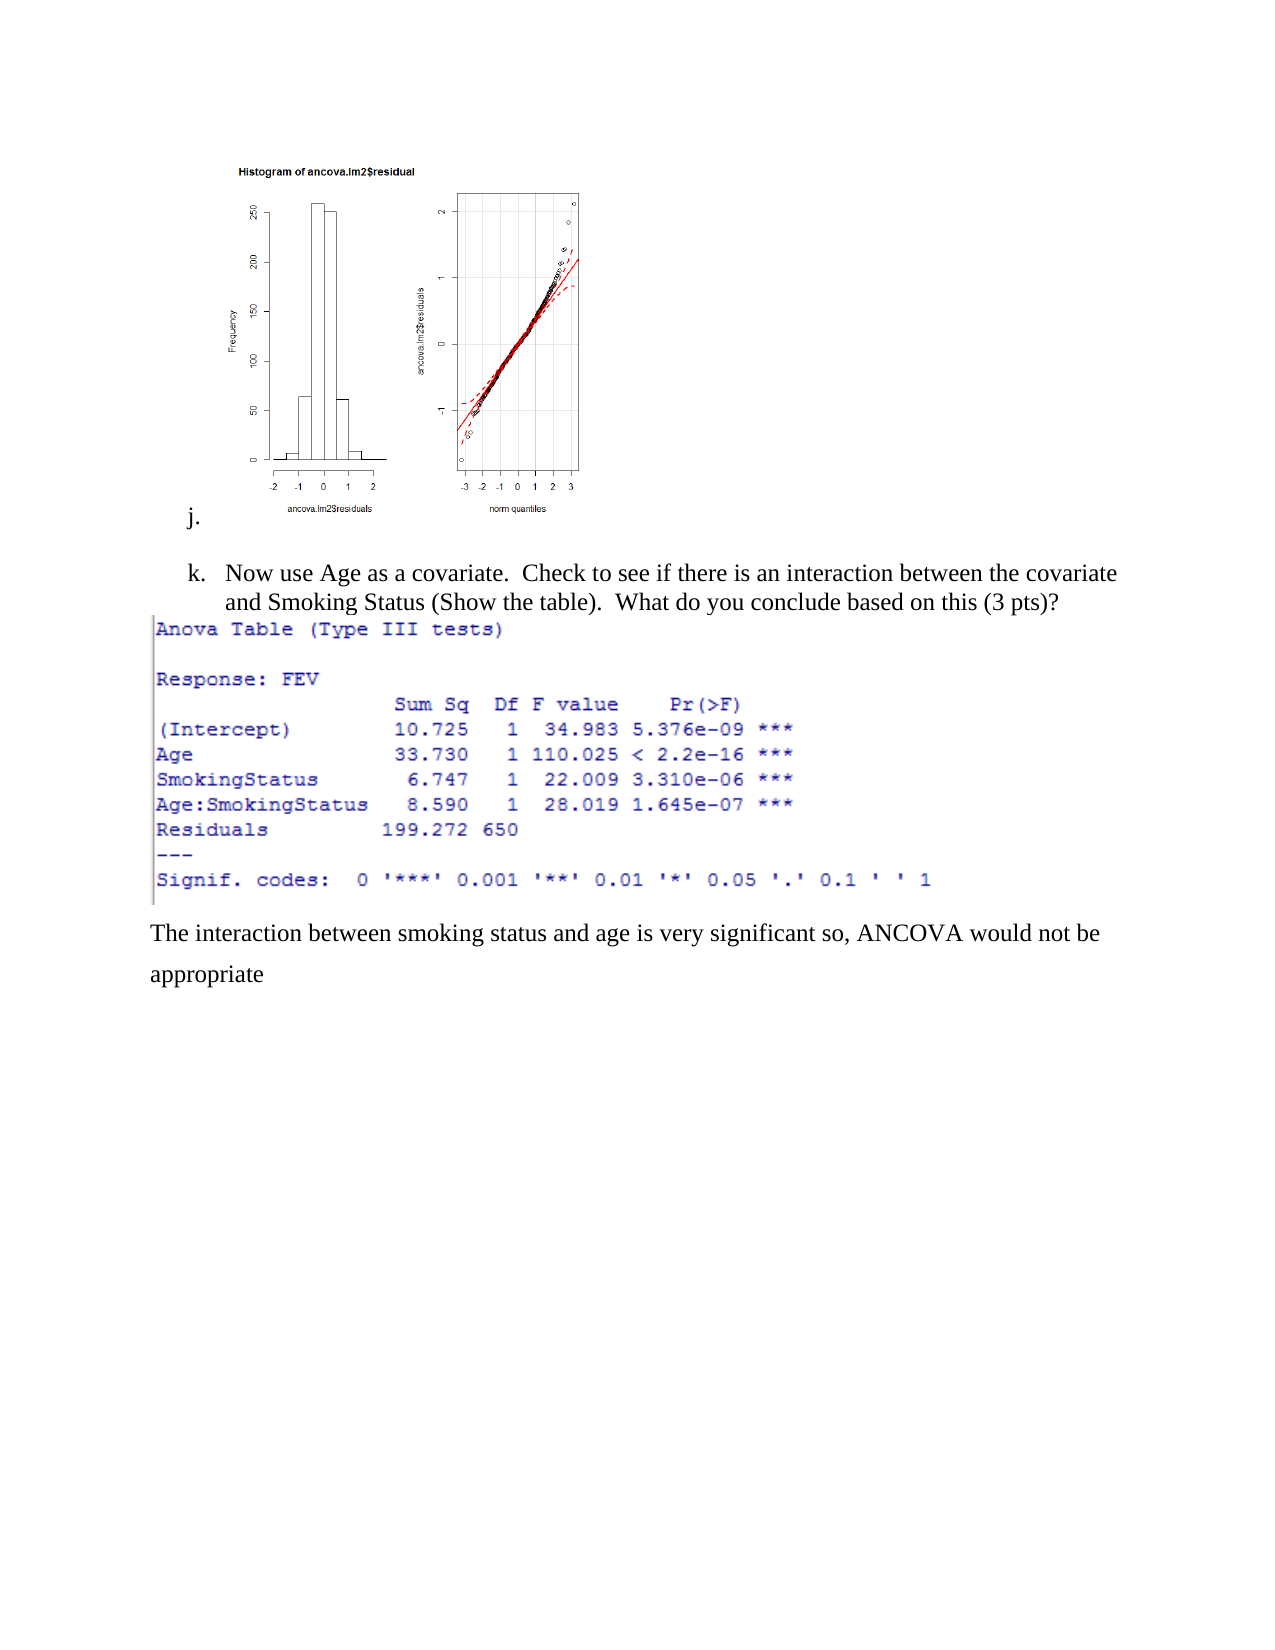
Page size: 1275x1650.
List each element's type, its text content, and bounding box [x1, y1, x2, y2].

picture [150, 615, 964, 905]
list Now use Age as a covariate. Check to see if there is an interaction between the covariate and Smoking Status (Show the table). What do you conclude based on this (3 pts)? [187, 558, 1125, 616]
text The interaction between smoking status and age is very significant so, ANCOVA would not be appropriate [150, 905, 1125, 988]
picture [225, 150, 601, 525]
